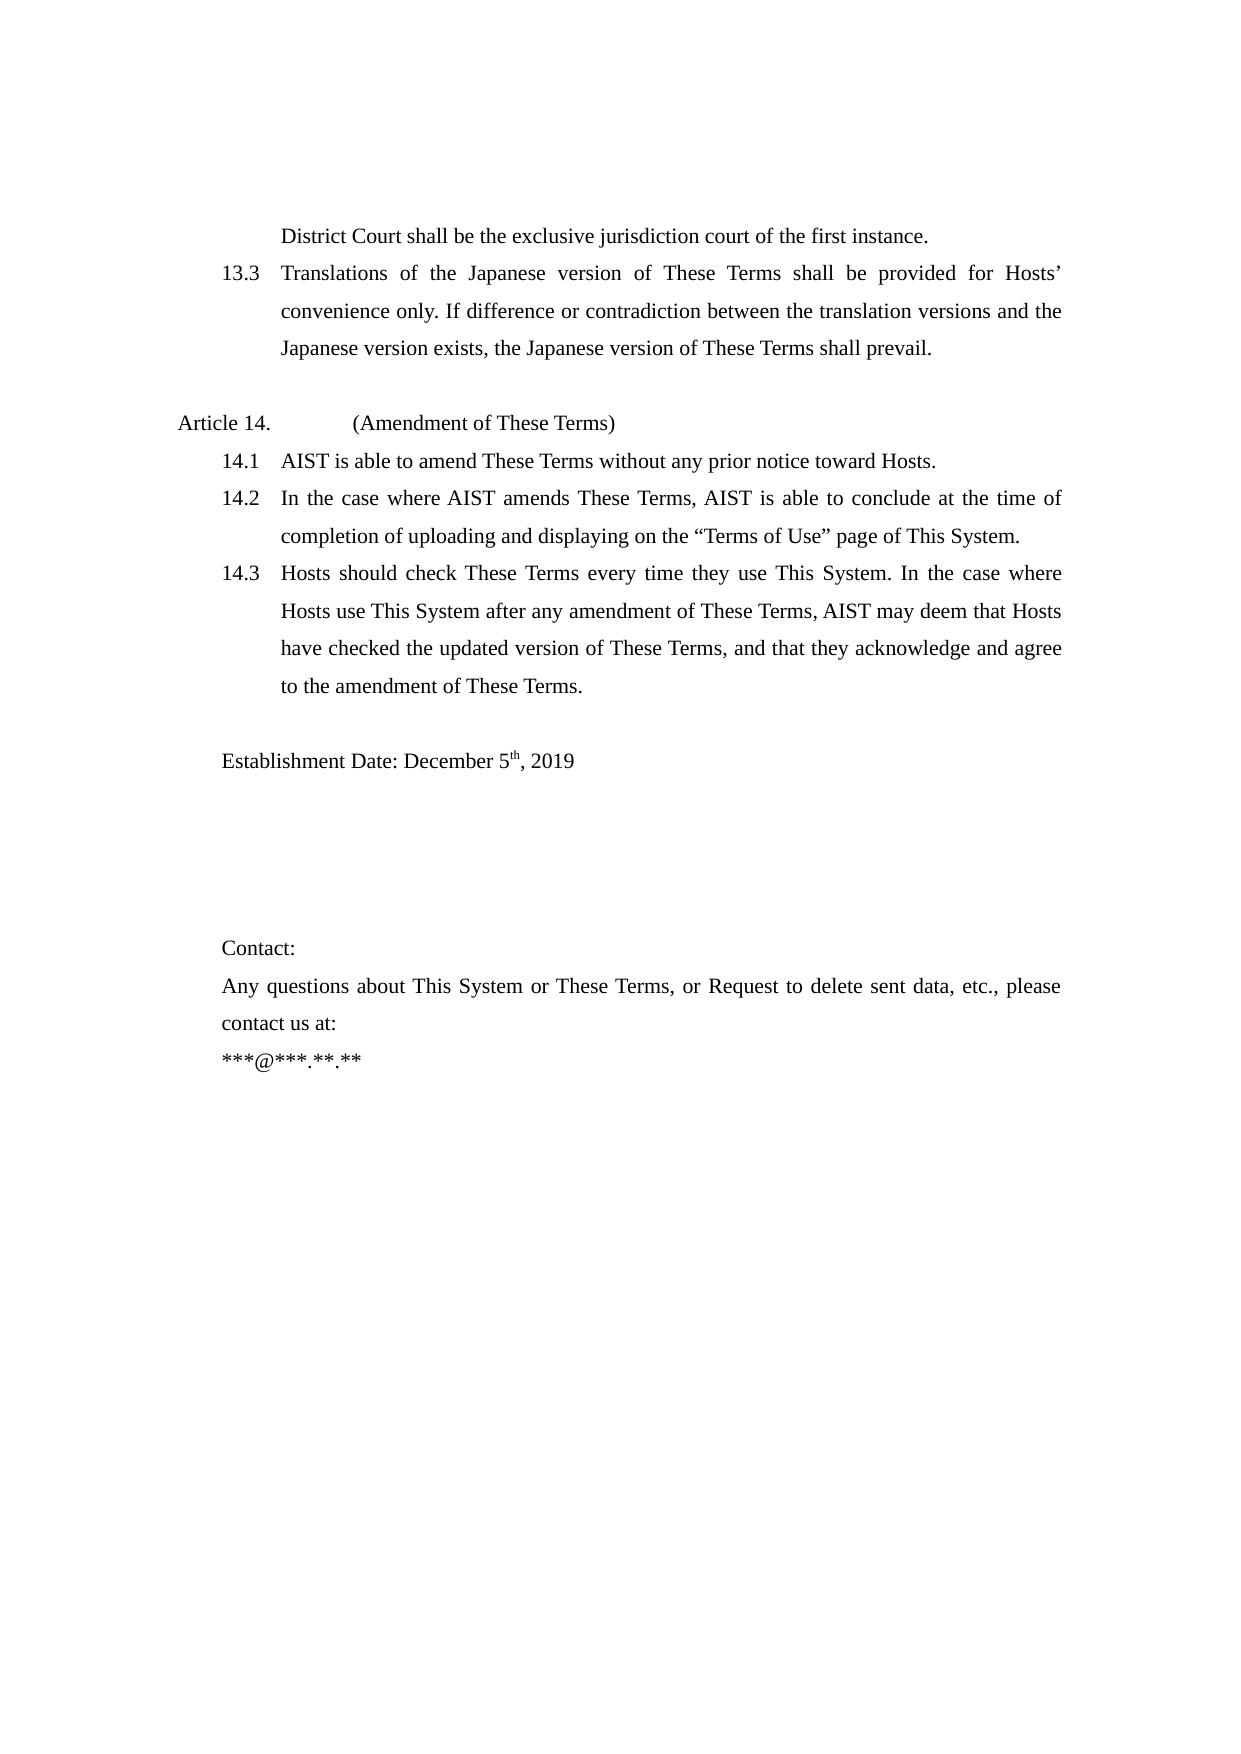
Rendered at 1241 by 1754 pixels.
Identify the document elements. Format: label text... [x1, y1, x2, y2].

text ***@***.**.** [221, 1042, 1063, 1079]
list (Amendment of These Terms) [177, 404, 1063, 442]
text Establishment Date: December 5th, 2019 [221, 742, 1063, 779]
list Hosts should check These Terms every time they use This System. In the case where Hosts use This System after any amendment of These Terms, AIST may deem that Hosts have checked the updated version of These Terms, and that they acknowledge and agree to the amendment of These Terms. [221, 554, 1063, 704]
text Contact: [221, 929, 1063, 967]
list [221, 217, 1063, 254]
list AIST is able to amend These Terms without any prior notice toward Hosts. [221, 442, 1063, 479]
list In the case where AIST amends These Terms, AIST is able to conclude at the time of completion of uploading and displaying on the “Terms of Use” page of This System. [221, 479, 1063, 554]
list Translations of the Japanese version of These Terms shall be provided for Hosts’ convenience only. If difference or contradiction between the translation versions and the Japanese version exists, the Japanese version of These Terms shall prevail. [221, 254, 1063, 367]
text Any questions about This System or These Terms, or Request to delete sent data, etc., please contact us at: [221, 967, 1063, 1042]
